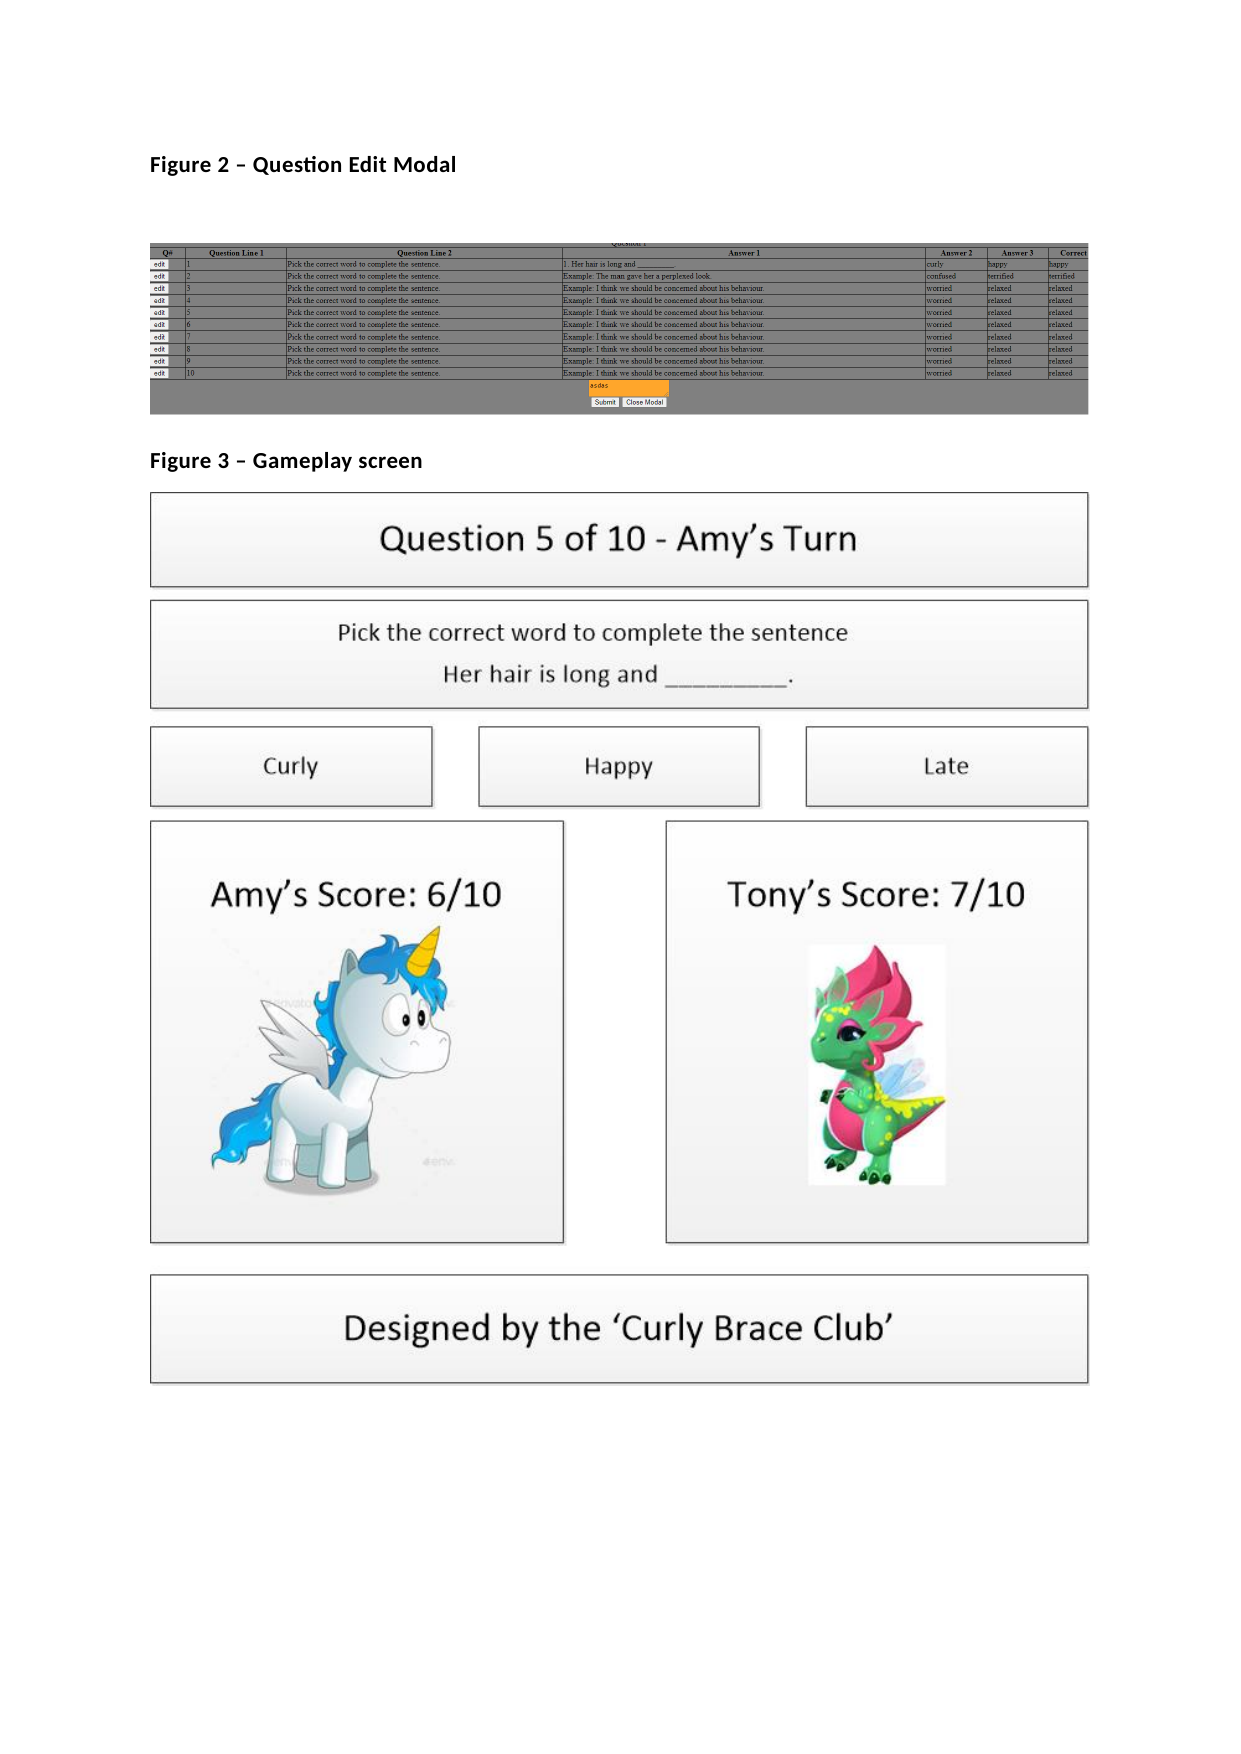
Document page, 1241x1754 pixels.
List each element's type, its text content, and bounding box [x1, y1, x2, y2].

text Figure 2 – Question Edit Modal [150, 150, 1090, 178]
picture [150, 492, 1090, 1386]
text Figure 3 – Gameplay screen [150, 446, 1090, 474]
picture [150, 243, 1089, 427]
